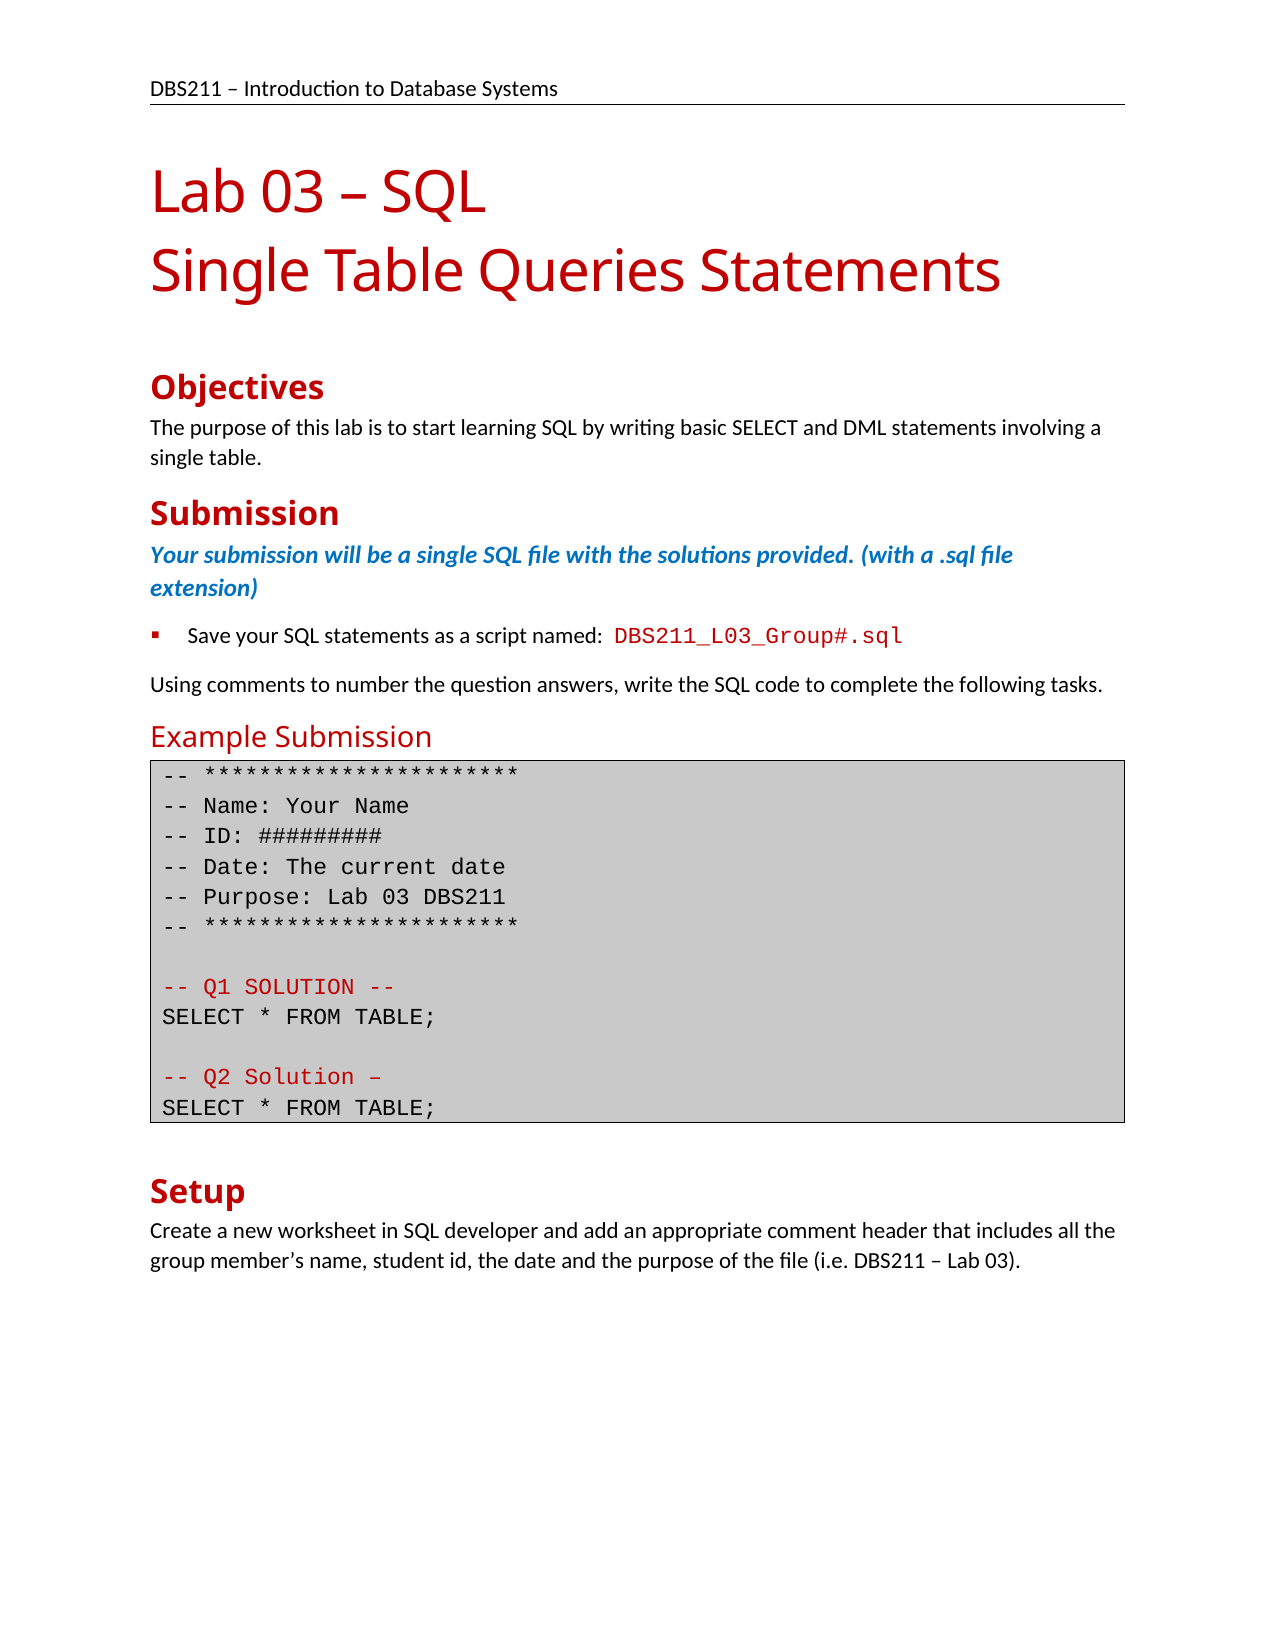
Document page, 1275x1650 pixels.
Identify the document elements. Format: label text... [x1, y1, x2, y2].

subtitle Setup [150, 1167, 1125, 1213]
title Single Table Queries Statements [150, 229, 1125, 309]
text The purpose of this lab is to start learning SQL by writing basic SELECT and DML statements involving a single table. [150, 413, 1125, 471]
text Submission [150, 490, 1125, 536]
title Lab 03 – SQL [150, 150, 1125, 229]
text Your submission will be a single SQL file with the solutions provided. (with a .sql file extension) [150, 539, 1125, 603]
text Create a new worksheet in SQL developer and add an appropriate comment header that includes all the group member’s name, student id, the date and the purpose of the file (i.e. DBS211 – Lab 03). [150, 1216, 1125, 1274]
table_header -- *********************** -- Name: Your Name -- ID: ######### -- Date: The current date -- Purpose: Lab 03 DBS211 -- *********************** -- Q1 SOLUTION -- SELECT * FROM TABLE; -- Q2 Solution – SELECT * FROM TABLE; [151, 761, 1124, 1122]
list Save your SQL statements as a script named: DBS211_L03_Group#.sql [150, 622, 1125, 651]
subtitle Objectives [150, 364, 1125, 409]
text Example Submission [150, 717, 1125, 756]
text Using comments to number the question answers, write the SQL code to complete the following tasks. [150, 670, 1125, 698]
